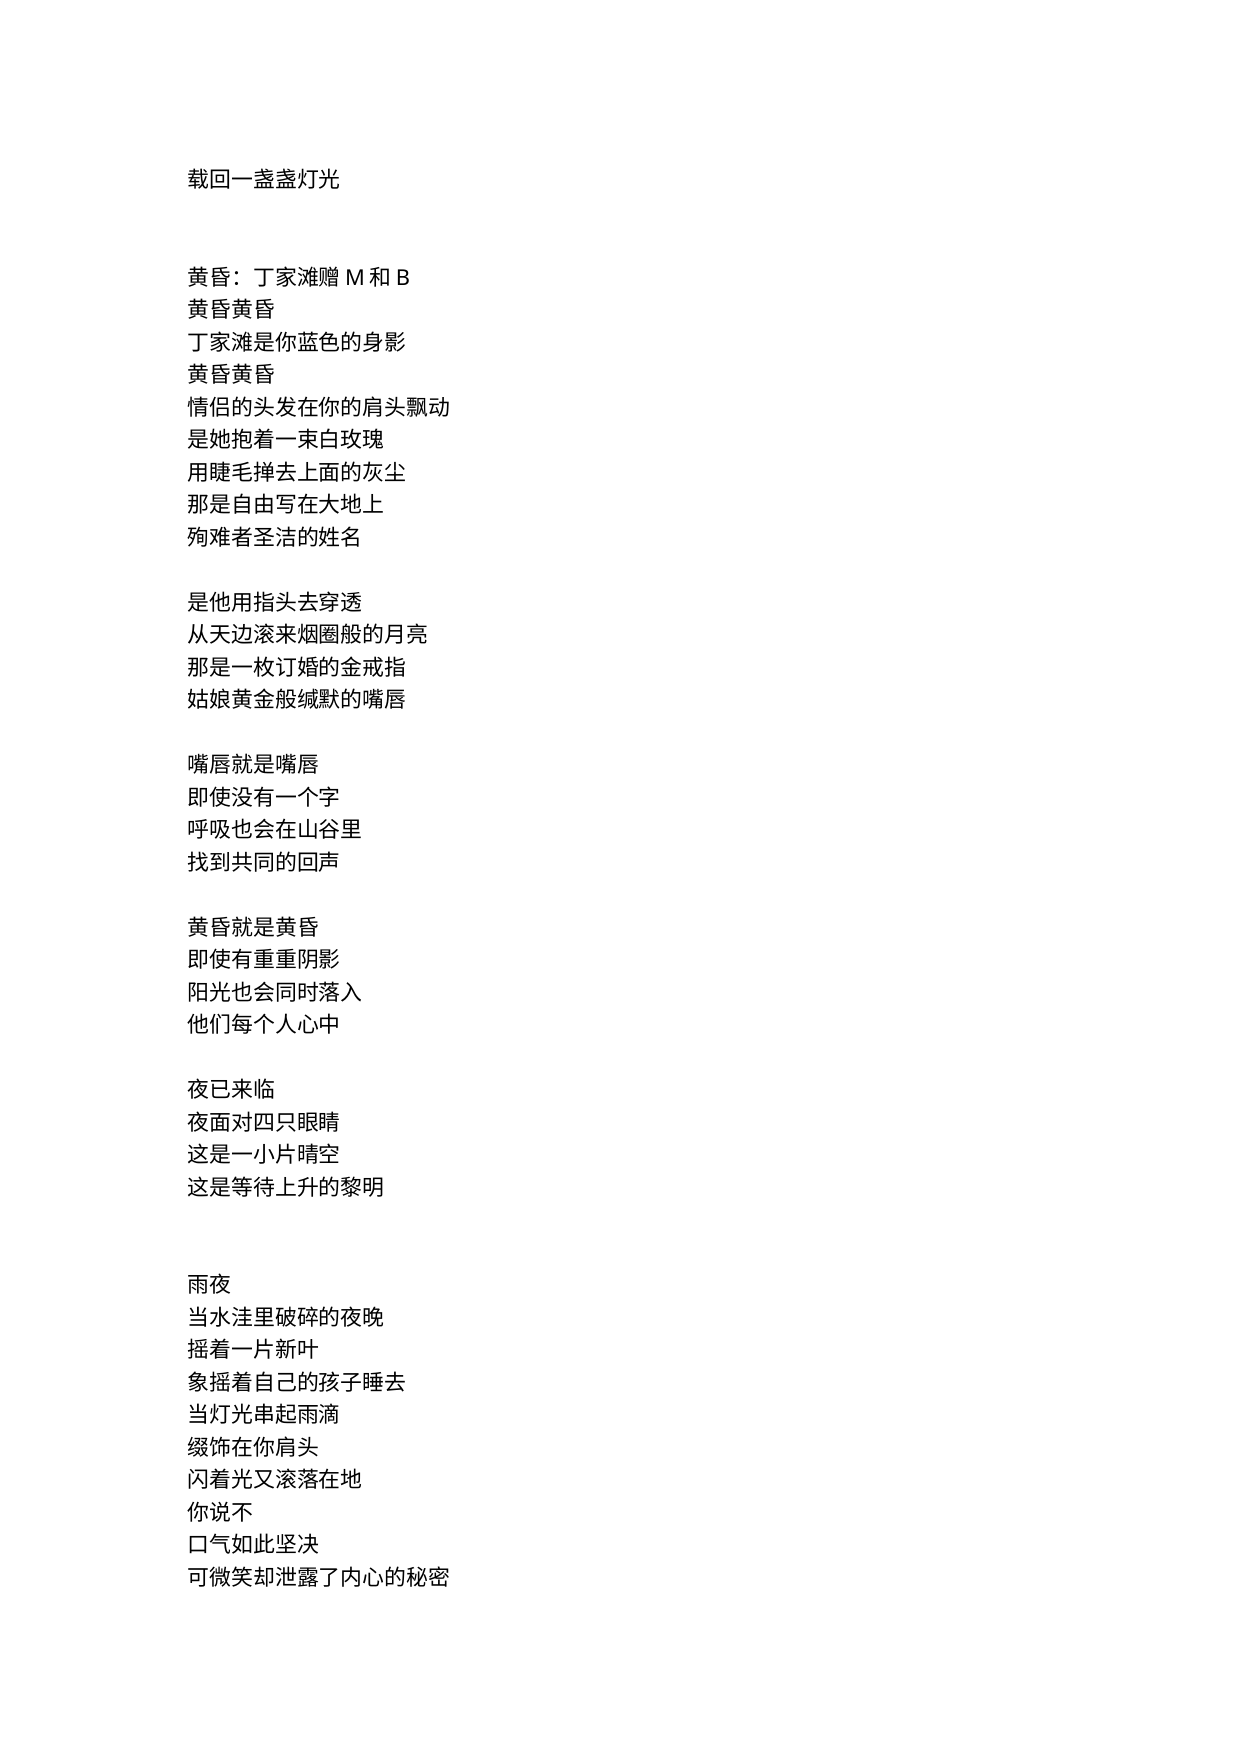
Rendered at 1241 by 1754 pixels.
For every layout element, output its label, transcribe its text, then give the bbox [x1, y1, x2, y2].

text 呼吸也会在山谷里 [187, 812, 1053, 844]
text 你说不 [187, 1494, 1053, 1527]
text 姑娘黄金般缄默的嘴唇 [187, 682, 1053, 714]
text 象摇着自己的孩子睡去 [187, 1364, 1053, 1397]
text 夜已来临 [187, 1072, 1053, 1104]
text 闪着光又滚落在地 [187, 1462, 1053, 1494]
text 情侣的头发在你的肩头飘动 [187, 389, 1053, 422]
text 他们每个人心中 [187, 1007, 1053, 1039]
text 载回一盏盏灯光 [187, 162, 1053, 194]
text 这是一小片晴空 [187, 1137, 1053, 1169]
text 即使有重重阴影 [187, 942, 1053, 974]
text 雨夜 [187, 1267, 1053, 1299]
text 是她抱着一束白玫瑰 [187, 422, 1053, 454]
text 口气如此坚决 [187, 1527, 1053, 1559]
text 可微笑却泄露了内心的秘密 [187, 1559, 1053, 1592]
text 阳光也会同时落入 [187, 974, 1053, 1007]
text 黄昏就是黄昏 [187, 909, 1053, 942]
text 那是一枚订婚的金戒指 [187, 649, 1053, 682]
text 当灯光串起雨滴 [187, 1397, 1053, 1429]
text 从天边滚来烟圈般的月亮 [187, 617, 1053, 649]
text 丁家滩是你蓝色的身影 [187, 324, 1053, 357]
text 黄昏黄昏 [187, 357, 1053, 389]
text 找到共同的回声 [187, 844, 1053, 877]
text 那是自由写在大地上 [187, 487, 1053, 519]
text 黄昏黄昏 [187, 292, 1053, 324]
text 这是等待上升的黎明 [187, 1169, 1053, 1202]
text 殉难者圣洁的姓名 [187, 519, 1053, 552]
text 是他用指头去穿透 [187, 584, 1053, 617]
text 用睫毛掸去上面的灰尘 [187, 454, 1053, 487]
text 嘴唇就是嘴唇 [187, 747, 1053, 779]
text 夜面对四只眼睛 [187, 1104, 1053, 1137]
text 摇着一片新叶 [187, 1332, 1053, 1364]
text 即使没有一个字 [187, 779, 1053, 812]
text 缀饰在你肩头 [187, 1429, 1053, 1462]
text 当水洼里破碎的夜晚 [187, 1299, 1053, 1332]
text 黄昏：丁家滩赠M和B [187, 259, 1053, 292]
